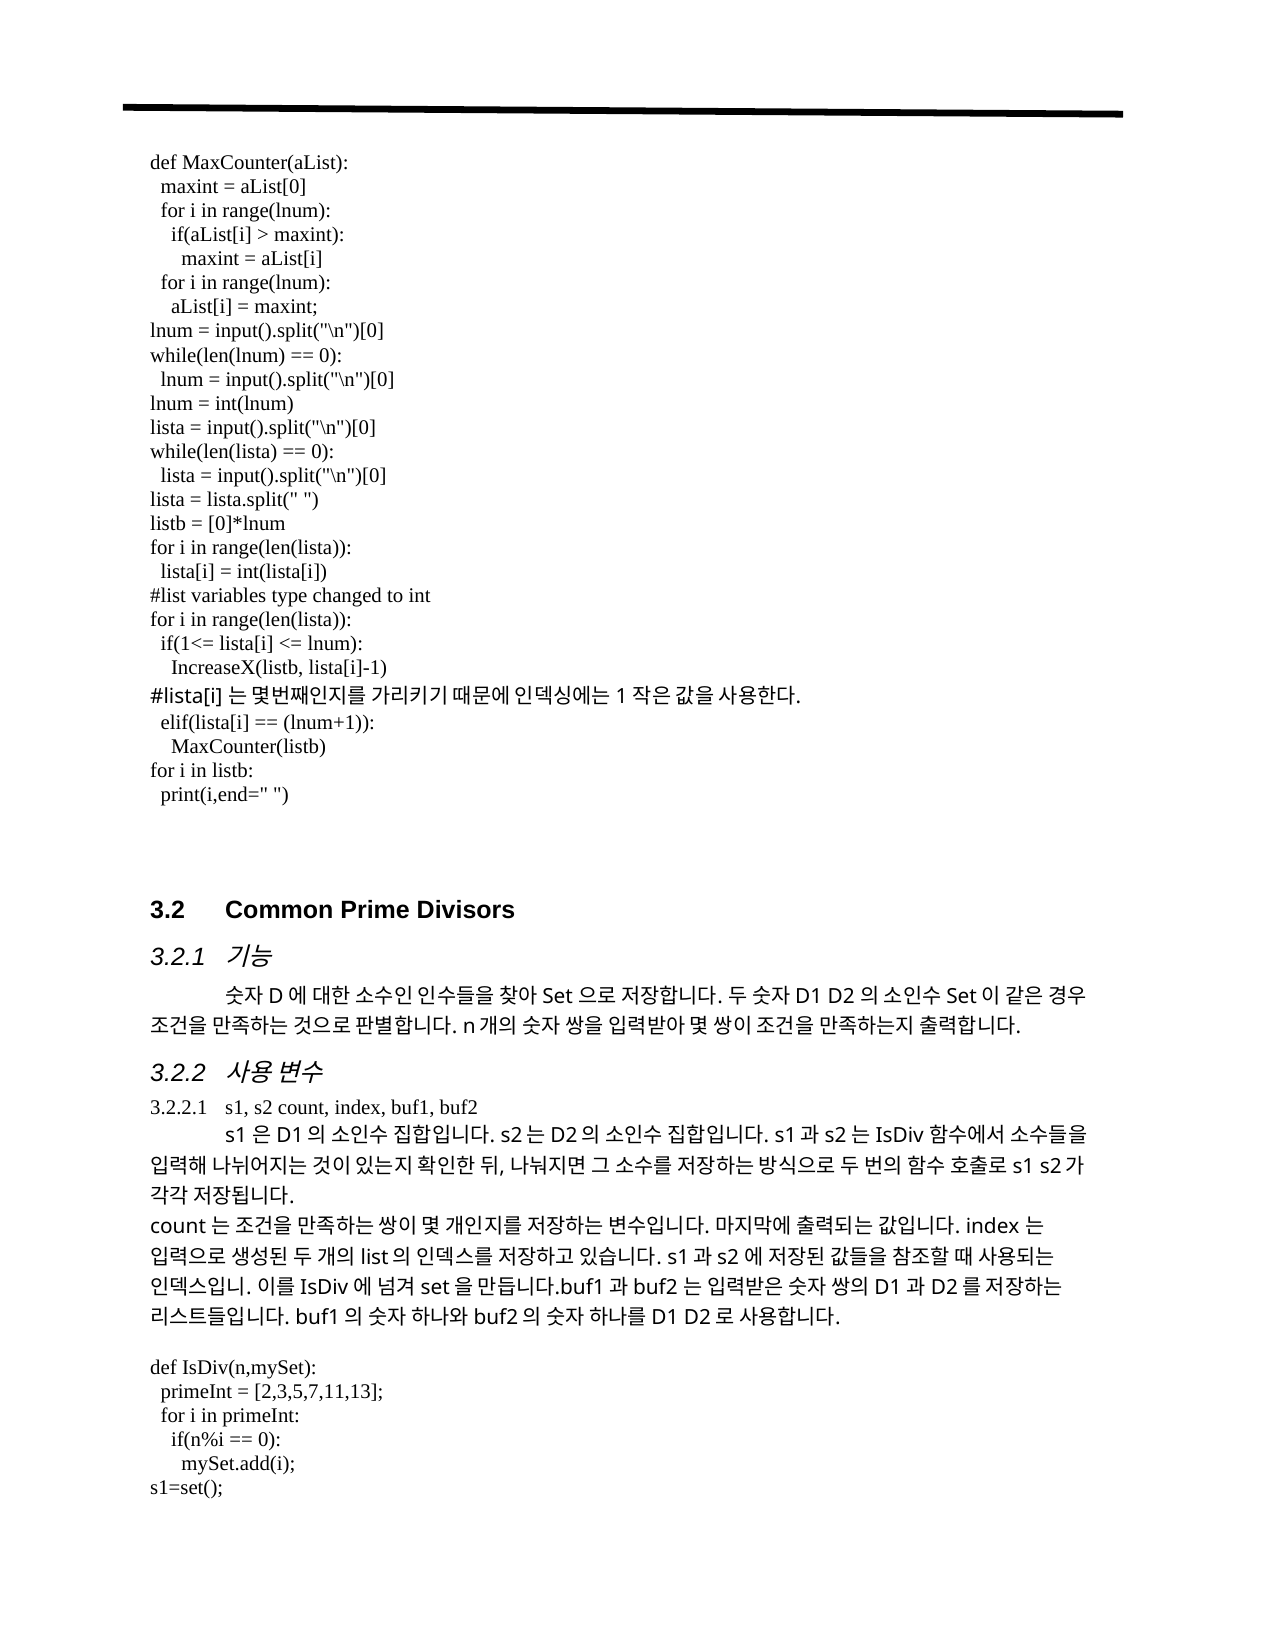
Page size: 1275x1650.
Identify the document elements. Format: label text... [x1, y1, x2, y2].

text elif(lista[i] == (lnum+1)): [150, 710, 1125, 734]
text lnum = input().split("\n")[0] [150, 367, 1125, 391]
text lnum = int(lnum) [150, 391, 1125, 415]
text if(aList[i] > maxint): [150, 222, 1125, 246]
text while(len(lnum) == 0): [150, 342, 1125, 367]
subtitle 기능 [150, 937, 1125, 973]
text if(1<= lista[i] <= lnum): [150, 631, 1125, 655]
list s1, s2 count, index, buf1, buf2 [150, 1095, 1125, 1119]
text for i in range(lnum): [150, 270, 1125, 294]
subtitle 사용 변수 [150, 1052, 1125, 1088]
text lista[i] = int(lista[i]) [150, 559, 1125, 583]
text count 는 조건을 만족하는 쌍이 몇 개인지를 저장하는 변수입니다. 마지막에 출력되는 값입니다. index 는 입력으로 생성된 두 개의 list의 인덱스를 저장하고 있습니다. s1과 s2 에 저장된 값들을 참조할 때 사용되는 인덱스입니. 이를 IsDiv 에 넘겨 set을 만듭니다.buf1과 buf2 는 입력받은 숫자 쌍의 D1 과 D2를 저장하는 리스트들입니다. buf1의 숫자 하나와 buf2의 숫자 하나를 D1 D2로 사용합니다. [150, 1210, 1125, 1331]
text aList[i] = maxint; [150, 294, 1125, 318]
text for i in range(len(lista)): [150, 535, 1125, 559]
text def IsDiv(n,mySet): [150, 1355, 1125, 1379]
text maxint = aList[i] [150, 246, 1125, 270]
text listb = [0]*lnum [150, 511, 1125, 535]
text #lista[i] 는 몇번째인지를 가리키기 때문에 인덱싱에는 1 작은 값을 사용한다. [150, 679, 1125, 710]
text primeInt = [2,3,5,7,11,13]; [150, 1379, 1125, 1403]
subtitle Common Prime Divisors [150, 895, 1125, 924]
text lista = input().split("\n")[0] [150, 415, 1125, 439]
text if(n%i == 0): [150, 1427, 1125, 1451]
text MaxCounter(listb) [150, 734, 1125, 758]
text maxint = aList[0] [150, 174, 1125, 198]
text print(i,end=" ") [150, 782, 1125, 806]
text s1 은 D1의 소인수 집합입니다. s2는 D2의 소인수 집합입니다. s1과 s2 는 IsDiv 함수에서 소수들을 입력해 나뉘어지는 것이 있는지 확인한 뒤, 나눠지면 그 소수를 저장하는 방식으로 두 번의 함수 호출로 s1 s2가 각각 저장됩니다. [150, 1119, 1125, 1210]
text def MaxCounter(aList): [150, 150, 1125, 174]
text IncreaseX(listb, lista[i]-1) [150, 655, 1125, 679]
text mySet.add(i); [150, 1451, 1125, 1475]
text lista = lista.split(" ") [150, 487, 1125, 511]
text lista = input().split("\n")[0] [150, 463, 1125, 487]
text s1=set(); [150, 1475, 1125, 1499]
text for i in listb: [150, 758, 1125, 782]
text for i in range(lnum): [150, 198, 1125, 222]
text 숫자 D 에 대한 소수인 인수들을 찾아 Set 으로 저장합니다. 두 숫자 D1 D2 의 소인수 Set이 같은 경우 조건을 만족하는 것으로 판별합니다. n개의 숫자 쌍을 입력받아 몇 쌍이 조건을 만족하는지 출력합니다. [150, 979, 1125, 1040]
text lnum = input().split("\n")[0] [150, 318, 1125, 342]
text for i in primeInt: [150, 1403, 1125, 1427]
text #list variables type changed to int [150, 583, 1125, 607]
text while(len(lista) == 0): [150, 439, 1125, 463]
text for i in range(len(lista)): [150, 607, 1125, 631]
